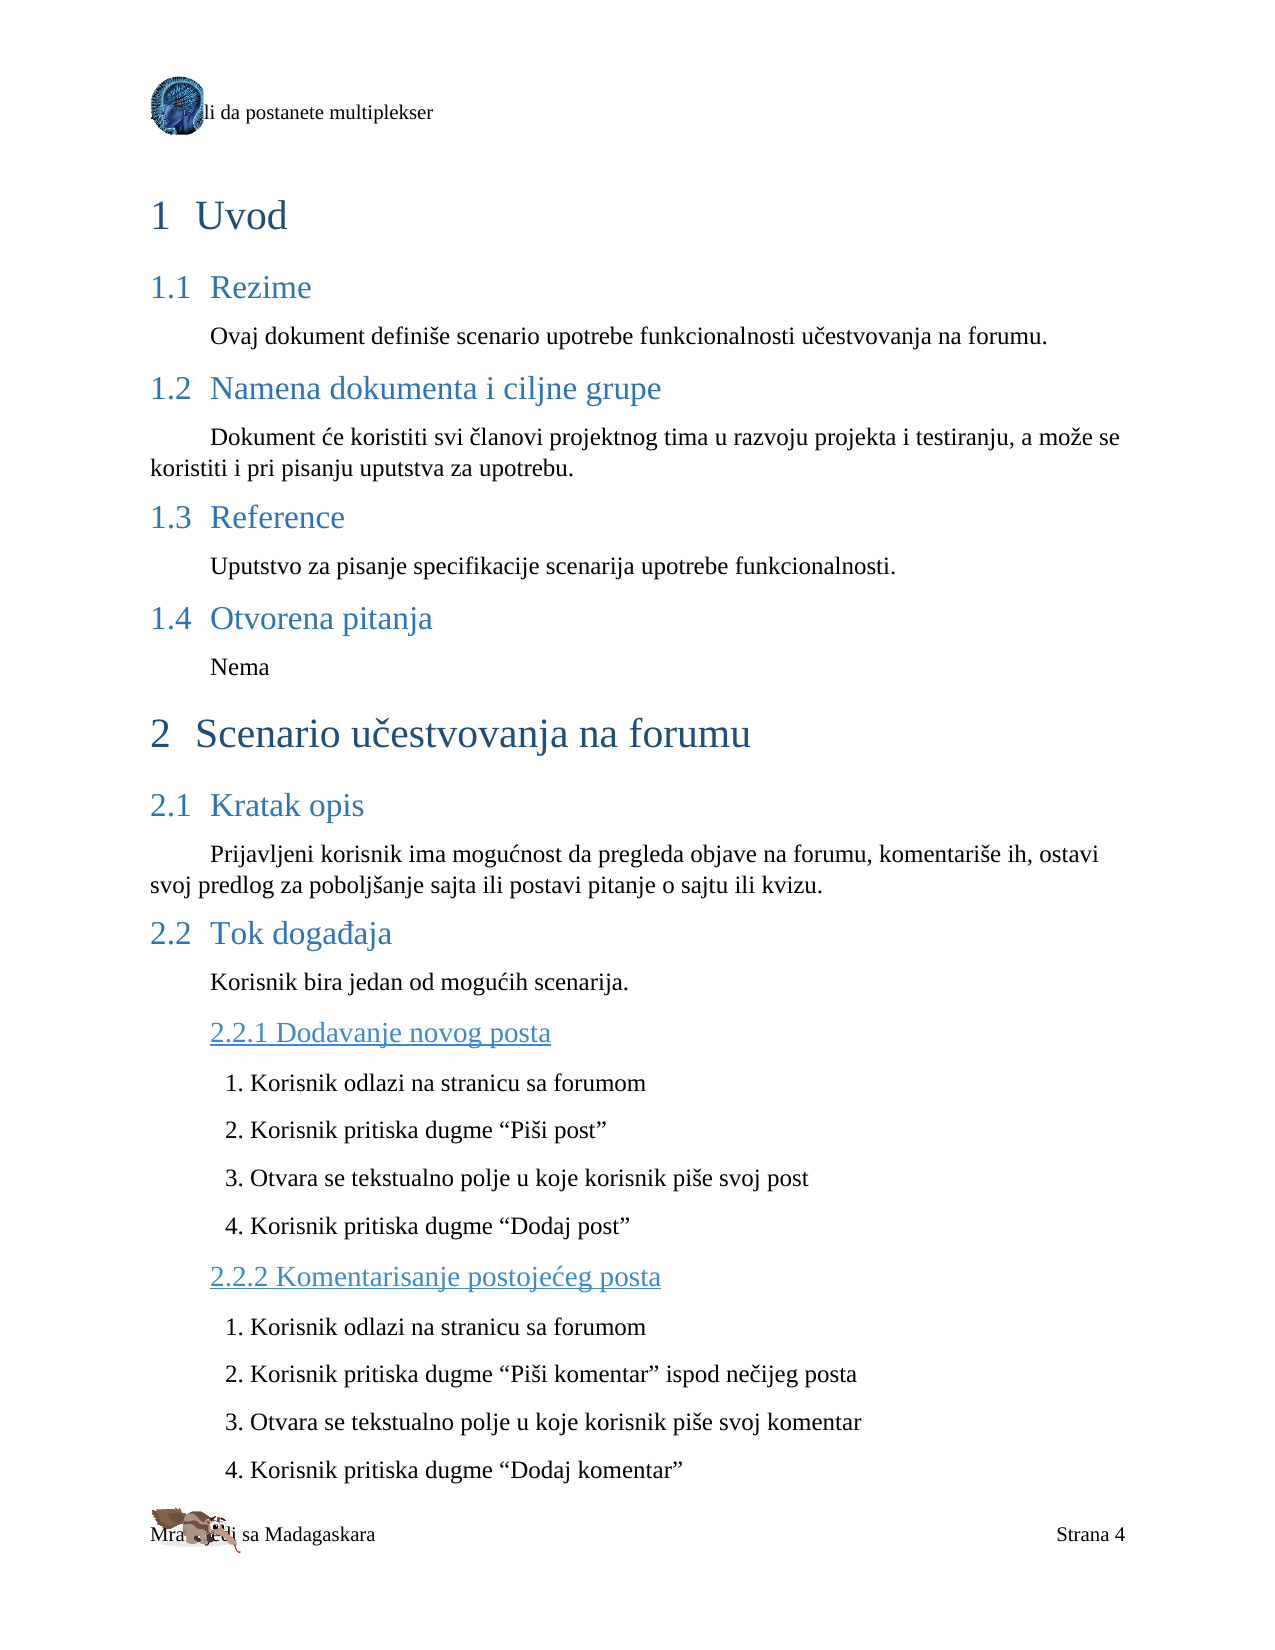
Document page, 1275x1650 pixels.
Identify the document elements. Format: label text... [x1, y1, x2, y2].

text 1. Korisnik odlazi na stranicu sa forumom [150, 1068, 1125, 1097]
text 2.2.1 Dodavanje novog posta [150, 1015, 1125, 1049]
text Prijavljeni korisnik ima mogućnost da pregleda objave na forumu, komentariše ih, ostavi svoj predlog za poboljšanje sajta ili postavi pitanje o sajtu ili kvizu. [150, 839, 1125, 899]
list Tok događaja [150, 913, 1125, 952]
text Korisnik bira jedan od mogućih scenarija. [210, 967, 1125, 996]
text 2. Korisnik pritiska dugme “Piši post” [150, 1116, 1125, 1144]
list Scenario učestvovanja na forumu [150, 708, 1125, 756]
list Rezime [150, 267, 1125, 305]
text 1. Korisnik odlazi na stranicu sa forumom [150, 1312, 1125, 1340]
text Dokument će koristiti svi članovi projektnog tima u razvoju projekta i testiranju, a može se koristiti i pri pisanju uputstva za upotrebu. [150, 422, 1125, 482]
text Nema [150, 652, 1125, 681]
text 2. Korisnik pritiska dugme “Piši komentar” ispod nečijeg posta [150, 1359, 1125, 1388]
list Reference [150, 497, 1125, 535]
picture [150, 1501, 241, 1555]
picture [150, 76, 204, 133]
text 4. Korisnik pritiska dugme “Dodaj komentar” [150, 1455, 1125, 1483]
list Uvod [150, 190, 1125, 238]
text Uputstvo za pisanje specifikacije scenarija upotrebe funkcionalnosti. [150, 551, 1125, 579]
text 3. Otvara se tekstualno polje u koje korisnik piše svoj post [150, 1163, 1125, 1192]
list Otvorena pitanja [150, 598, 1125, 637]
text 4. Korisnik pritiska dugme “Dodaj post” [150, 1211, 1125, 1240]
text 2.2.2 Komentarisanje postojećeg posta [150, 1259, 1125, 1292]
list Namena dokumenta i ciljne grupe [150, 368, 1125, 407]
list Kratak opis [150, 785, 1125, 823]
text Ovaj dokument definiše scenario upotrebe funkcionalnosti učestvovanja na forumu. [150, 321, 1125, 349]
text 3. Otvara se tekstualno polje u koje korisnik piše svoj komentar [150, 1407, 1125, 1436]
